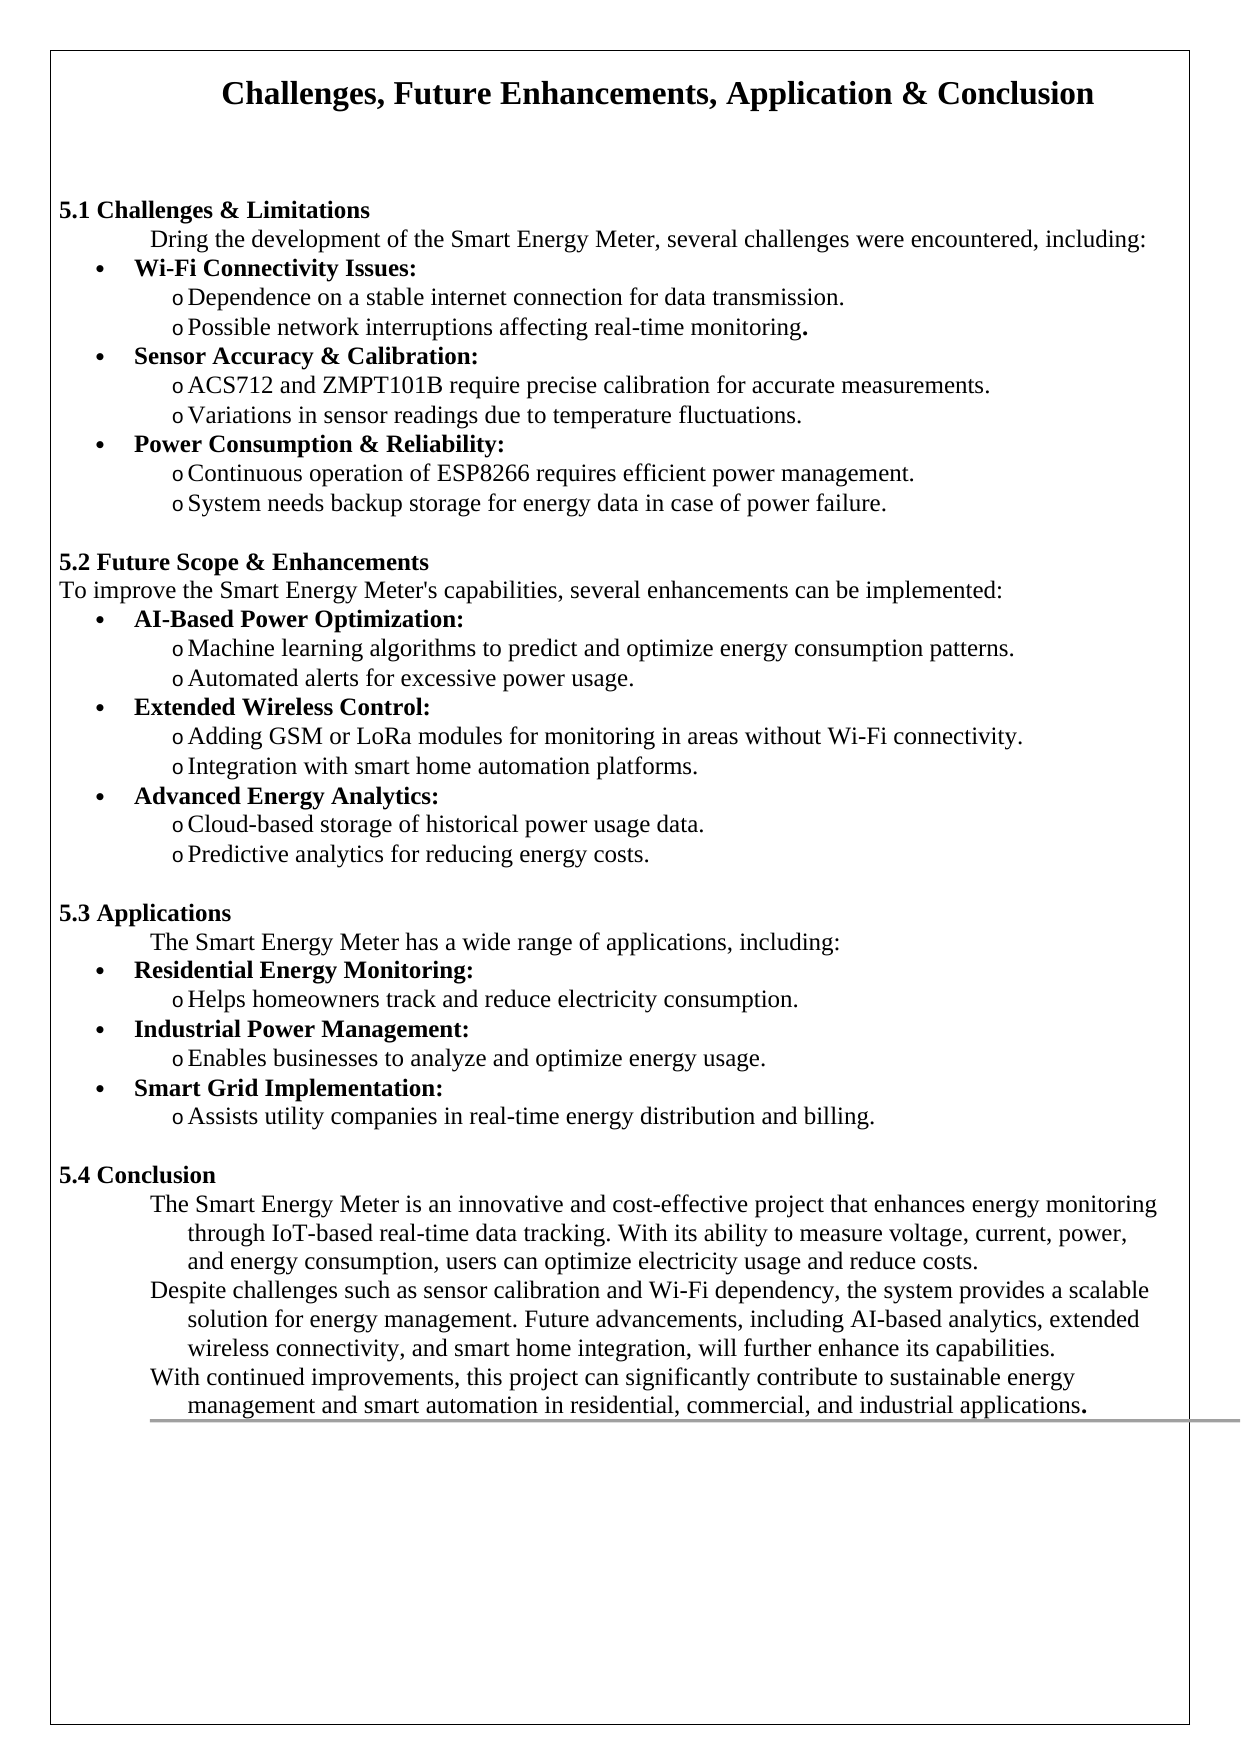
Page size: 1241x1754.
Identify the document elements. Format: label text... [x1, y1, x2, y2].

subtitle The Smart Energy Meter has a wide range of applications, including: [150, 927, 1166, 955]
subtitle Despite challenges such as sensor calibration and Wi-Fi dependency, the system provides a scalable solution for energy management. Future advancements, including AI-based analytics, extended wireless connectivity, and smart home integration, will further enhance its capabilities. [150, 1275, 1166, 1361]
subtitle 5.2 Future Scope & Enhancements [59, 547, 1166, 575]
subtitle Sensor Accuracy & Calibration: [96, 341, 1166, 370]
subtitle AI-Based Power Optimization: [96, 604, 1166, 633]
subtitle Predictive analytics for reducing energy costs. [171, 839, 1166, 869]
subtitle Integration with smart home automation platforms. [171, 751, 1166, 781]
subtitle Enables businesses to analyze and optimize energy usage. [171, 1043, 1166, 1072]
text Challenges, Future Enhancements, Application & Conclusion [221, 73, 1166, 111]
subtitle To improve the Smart Energy Meter's capabilities, several enhancements can be implemented: [59, 575, 1166, 604]
subtitle The Smart Energy Meter is an innovative and cost-effective project that enhances energy monitoring through IoT-based real-time data tracking. With its ability to measure voltage, current, power, and energy consumption, users can optimize electricity usage and reduce costs. [150, 1189, 1166, 1275]
subtitle Cloud-based storage of historical power usage data. [171, 809, 1166, 839]
subtitle Adding GSM or LoRa modules for monitoring in areas without Wi-Fi connectivity. [171, 721, 1166, 751]
subtitle Dependence on a stable internet connection for data transmission. [171, 282, 1166, 311]
subtitle ACS712 and ZMPT101B require precise calibration for accurate measurements. [171, 370, 1166, 400]
subtitle Machine learning algorithms to predict and optimize energy consumption patterns. [171, 633, 1166, 663]
subtitle 5.3 Applications [59, 898, 1166, 927]
subtitle With continued improvements, this project can significantly contribute to sustainable energy management and smart automation in residential, commercial, and industrial applications. [150, 1362, 1166, 1419]
subtitle Industrial Power Management: [96, 1014, 1166, 1043]
subtitle Possible network interruptions affecting real-time monitoring. [171, 312, 1166, 341]
subtitle Continuous operation of ESP8266 requires efficient power management. [171, 458, 1166, 488]
subtitle System needs backup storage for energy data in case of power failure. [171, 488, 1166, 518]
subtitle Wi-Fi Connectivity Issues: [96, 253, 1166, 282]
subtitle Power Consumption & Reliability: [96, 429, 1166, 458]
subtitle Advanced Energy Analytics: [96, 781, 1166, 809]
subtitle Extended Wireless Control: [96, 692, 1166, 721]
subtitle Smart Grid Implementation: [96, 1073, 1166, 1101]
subtitle Residential Energy Monitoring: [96, 956, 1166, 984]
subtitle Dring the development of the Smart Energy Meter, several challenges were encountered, including: [150, 224, 1166, 253]
subtitle Automated alerts for excessive power usage. [171, 663, 1166, 692]
subtitle Helps homeowners track and reduce electricity consumption. [171, 984, 1166, 1014]
subtitle 5.4 Conclusion [59, 1160, 1166, 1189]
subtitle 5.1 Challenges & Limitations [59, 195, 1166, 224]
subtitle Assists utility companies in real-time energy distribution and billing. [171, 1101, 1166, 1131]
subtitle Variations in sensor readings due to temperature fluctuations. [171, 400, 1166, 429]
